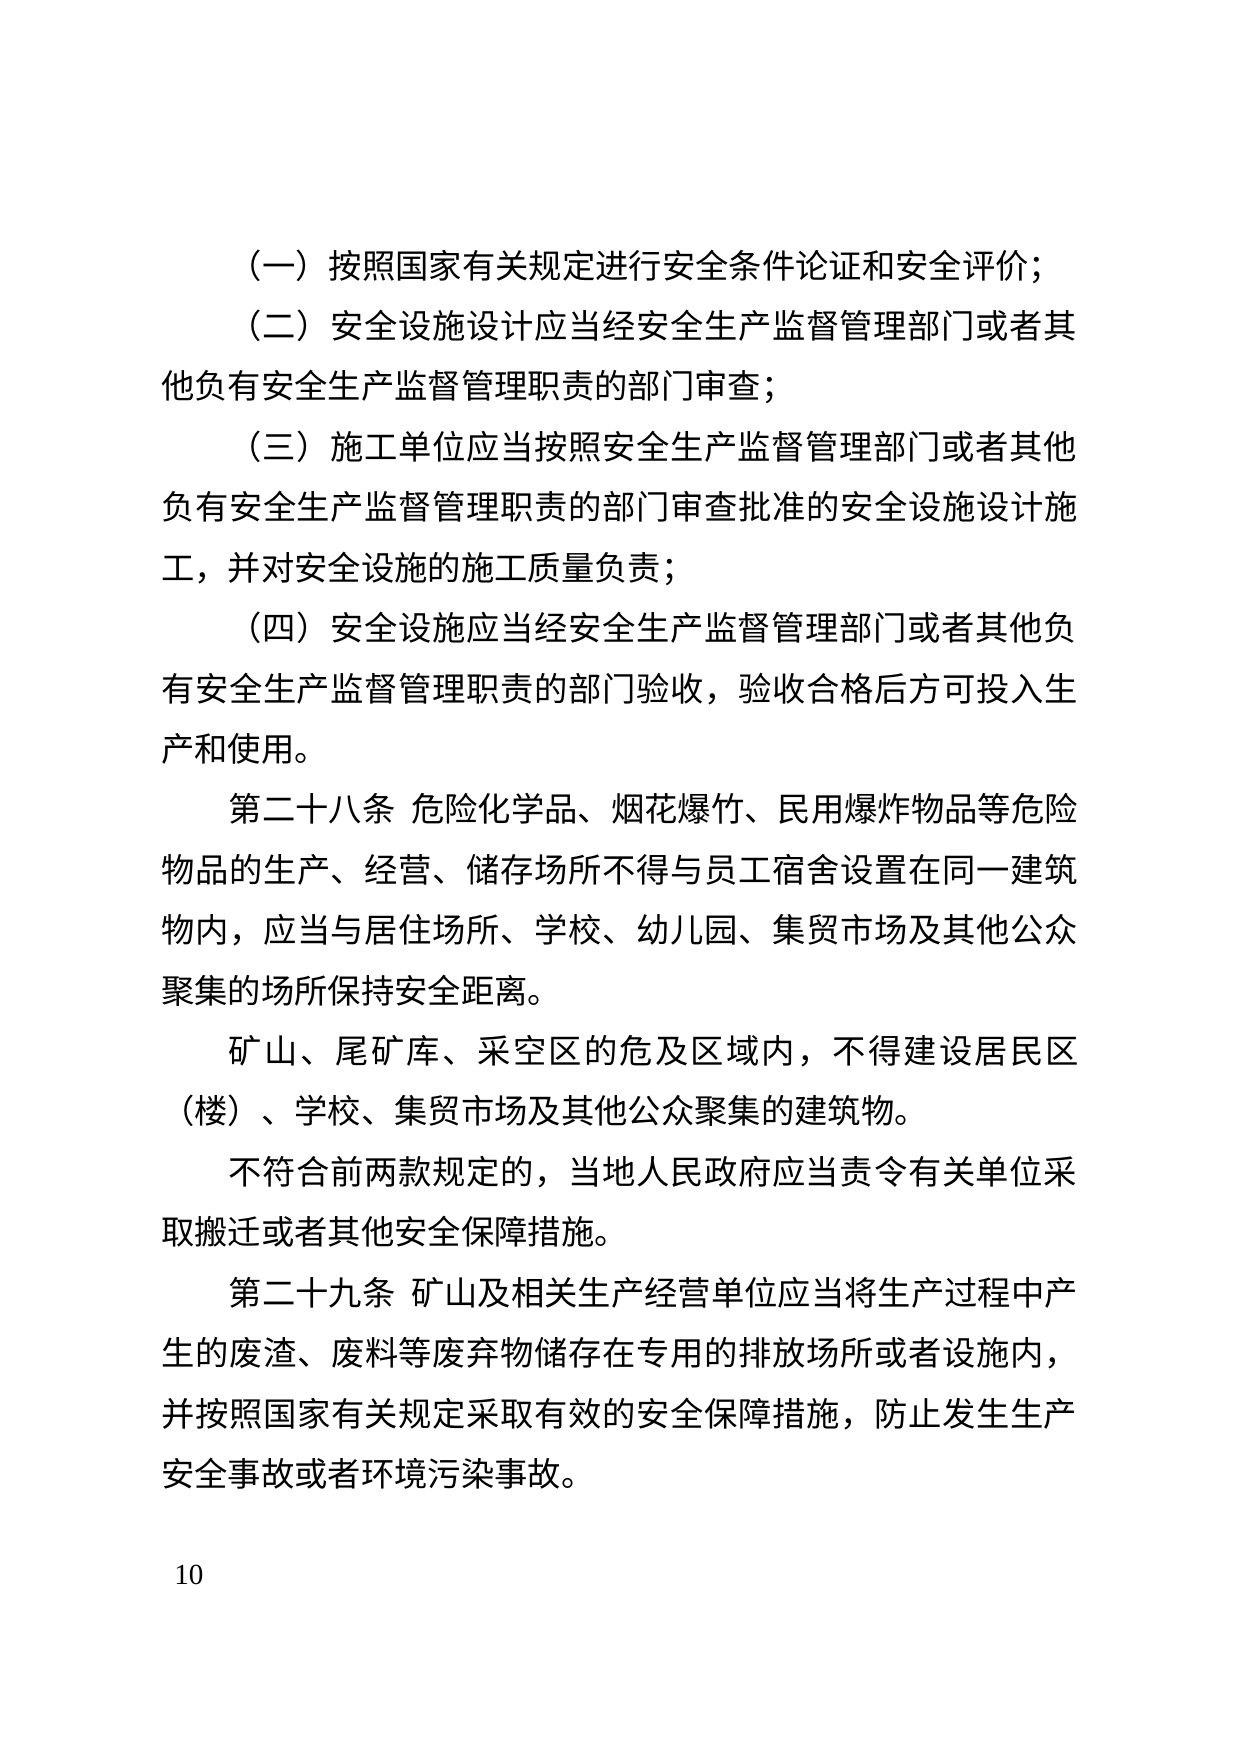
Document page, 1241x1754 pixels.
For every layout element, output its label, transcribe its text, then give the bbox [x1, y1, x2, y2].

text 矿山、尾矿库、采空区的危及区域内，不得建设居民区（楼）、学校、集贸市场及其他公众聚集的建筑物。 [161, 1013, 1079, 1133]
text （四）安全设施应当经安全生产监督管理部门或者其他负有安全生产监督管理职责的部门验收，验收合格后方可投入生产和使用。 [161, 590, 1079, 771]
text （三）施工单位应当按照安全生产监督管理部门或者其他负有安全生产监督管理职责的部门审查批准的安全设施设计施工，并对安全设施的施工质量负责； [161, 408, 1079, 590]
text （一）按照国家有关规定进行安全条件论证和安全评价； [161, 227, 1079, 288]
text 不符合前两款规定的，当地人民政府应当责令有关单位采取搬迁或者其他安全保障措施。 [161, 1133, 1079, 1254]
text 第二十八条 危险化学品、烟花爆竹、民用爆炸物品等危险物品的生产、经营、储存场所不得与员工宿舍设置在同一建筑物内，应当与居住场所、学校、幼儿园、集贸市场及其他公众聚集的场所保持安全距离。 [161, 771, 1079, 1013]
text 第二十九条 矿山及相关生产经营单位应当将生产过程中产生的废渣、废料等废弃物储存在专用的排放场所或者设施内，并按照国家有关规定采取有效的安全保障措施，防止发生生产安全事故或者环境污染事故。 [161, 1254, 1079, 1496]
text （二）安全设施设计应当经安全生产监督管理部门或者其他负有安全生产监督管理职责的部门审查； [161, 288, 1079, 408]
